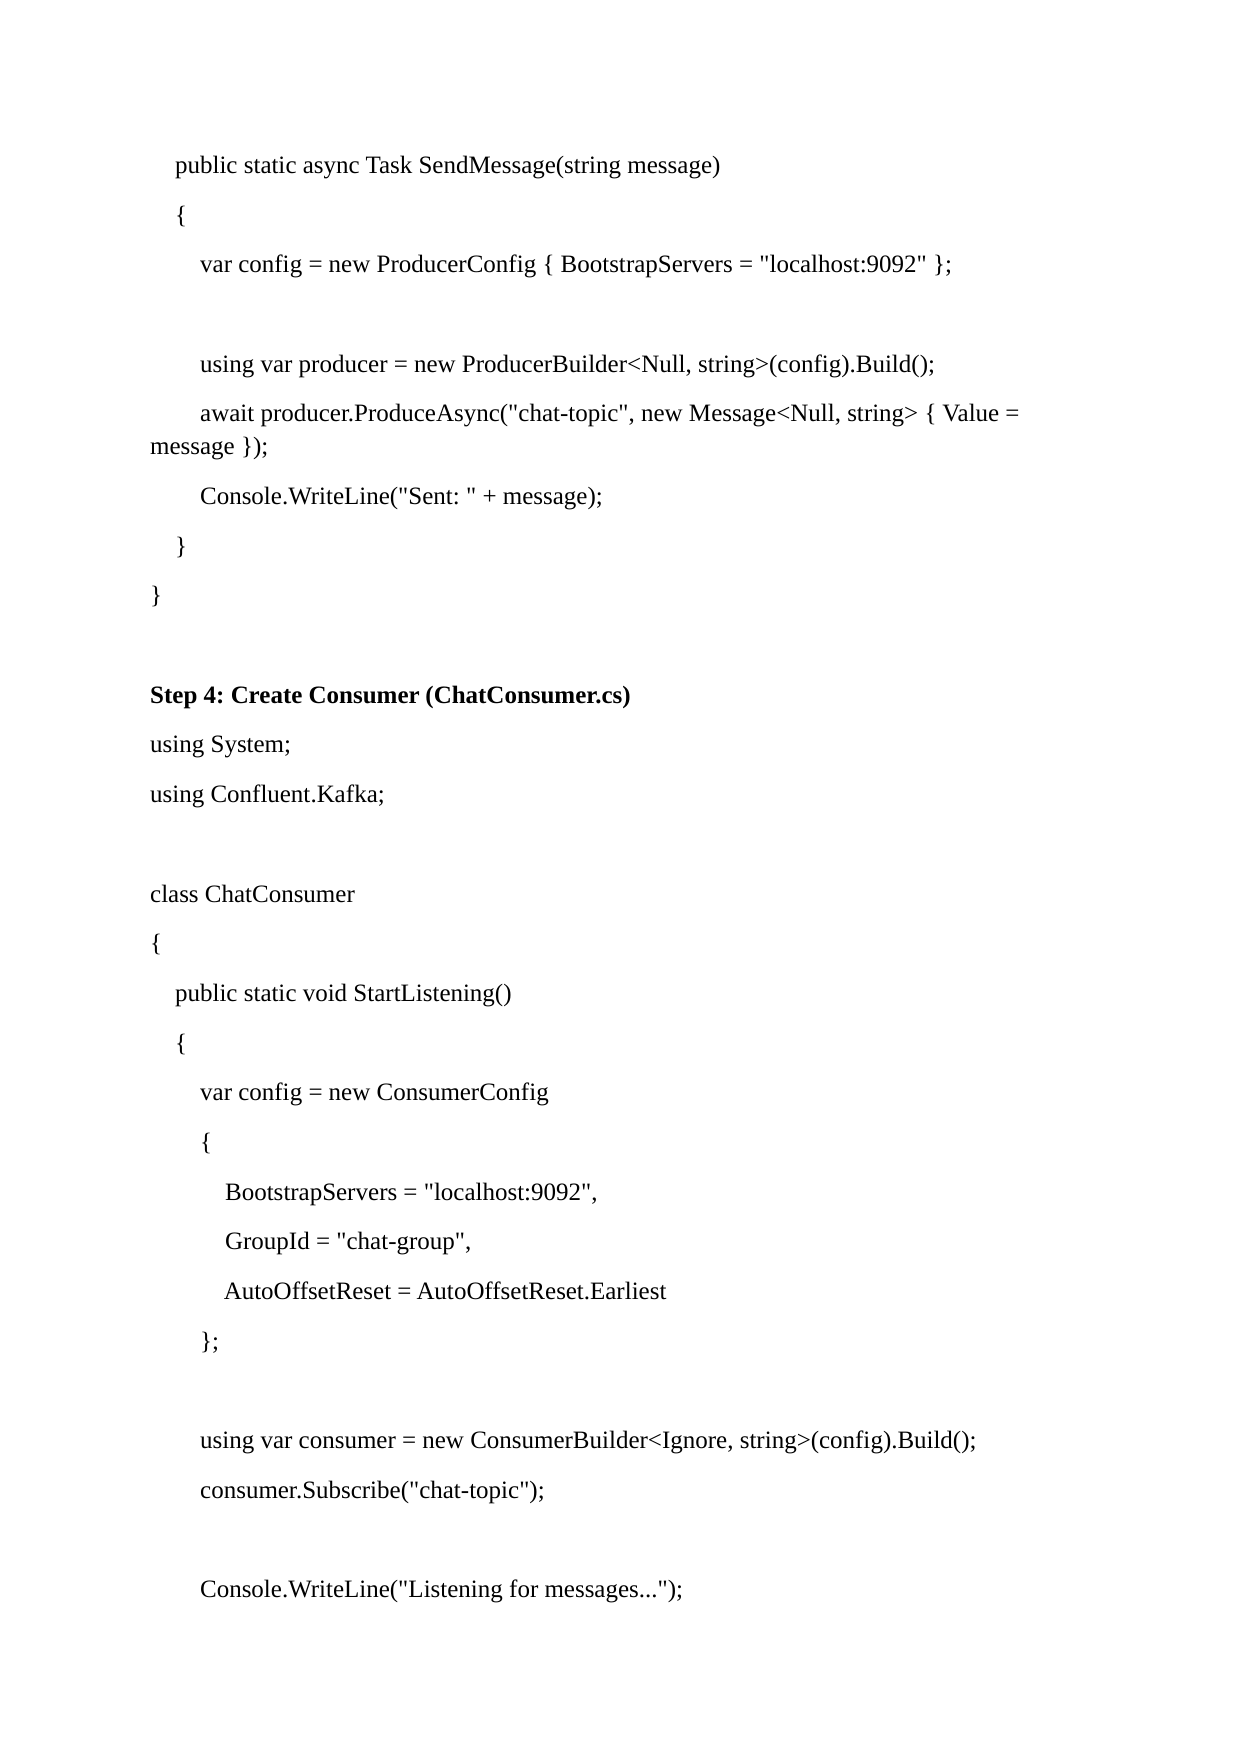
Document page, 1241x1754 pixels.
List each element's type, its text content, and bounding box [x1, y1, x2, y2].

text Step 4: Create Consumer (ChatConsumer.cs) [150, 680, 1090, 709]
text Console.WriteLine("Listening for messages..."); [150, 1574, 1090, 1603]
text using Confluent.Kafka; [150, 779, 1090, 808]
text Console.WriteLine("Sent: " + message); [150, 481, 1090, 510]
text GroupId = "chat-group", [150, 1226, 1090, 1255]
text { [150, 1127, 1090, 1156]
text public static async Task SendMessage(string message) [150, 150, 1090, 179]
text var config = new ProducerConfig { BootstrapServers = "localhost:9092" }; [150, 249, 1090, 278]
text BootstrapServers = "localhost:9092", [150, 1177, 1090, 1206]
text using var producer = new ProducerBuilder<Null, string>(config).Build(); [150, 349, 1090, 377]
text { [150, 1028, 1090, 1056]
text consumer.Subscribe("chat-topic"); [150, 1475, 1090, 1504]
text using var consumer = new ConsumerBuilder<Ignore, string>(config).Build(); [150, 1425, 1090, 1454]
text } [150, 581, 1090, 609]
text }; [150, 1326, 1090, 1354]
text class ChatConsumer [150, 879, 1090, 907]
text { [150, 928, 1090, 957]
text AutoOffsetReset = AutoOffsetReset.Earliest [150, 1276, 1090, 1305]
text { [150, 200, 1090, 228]
text var config = new ConsumerConfig [150, 1077, 1090, 1106]
text public static void StartListening() [150, 978, 1090, 1007]
text using System; [150, 729, 1090, 758]
text } [150, 531, 1090, 559]
text await producer.ProduceAsync("chat-topic", new Message<Null, string> { Value = message }); [150, 398, 1090, 460]
